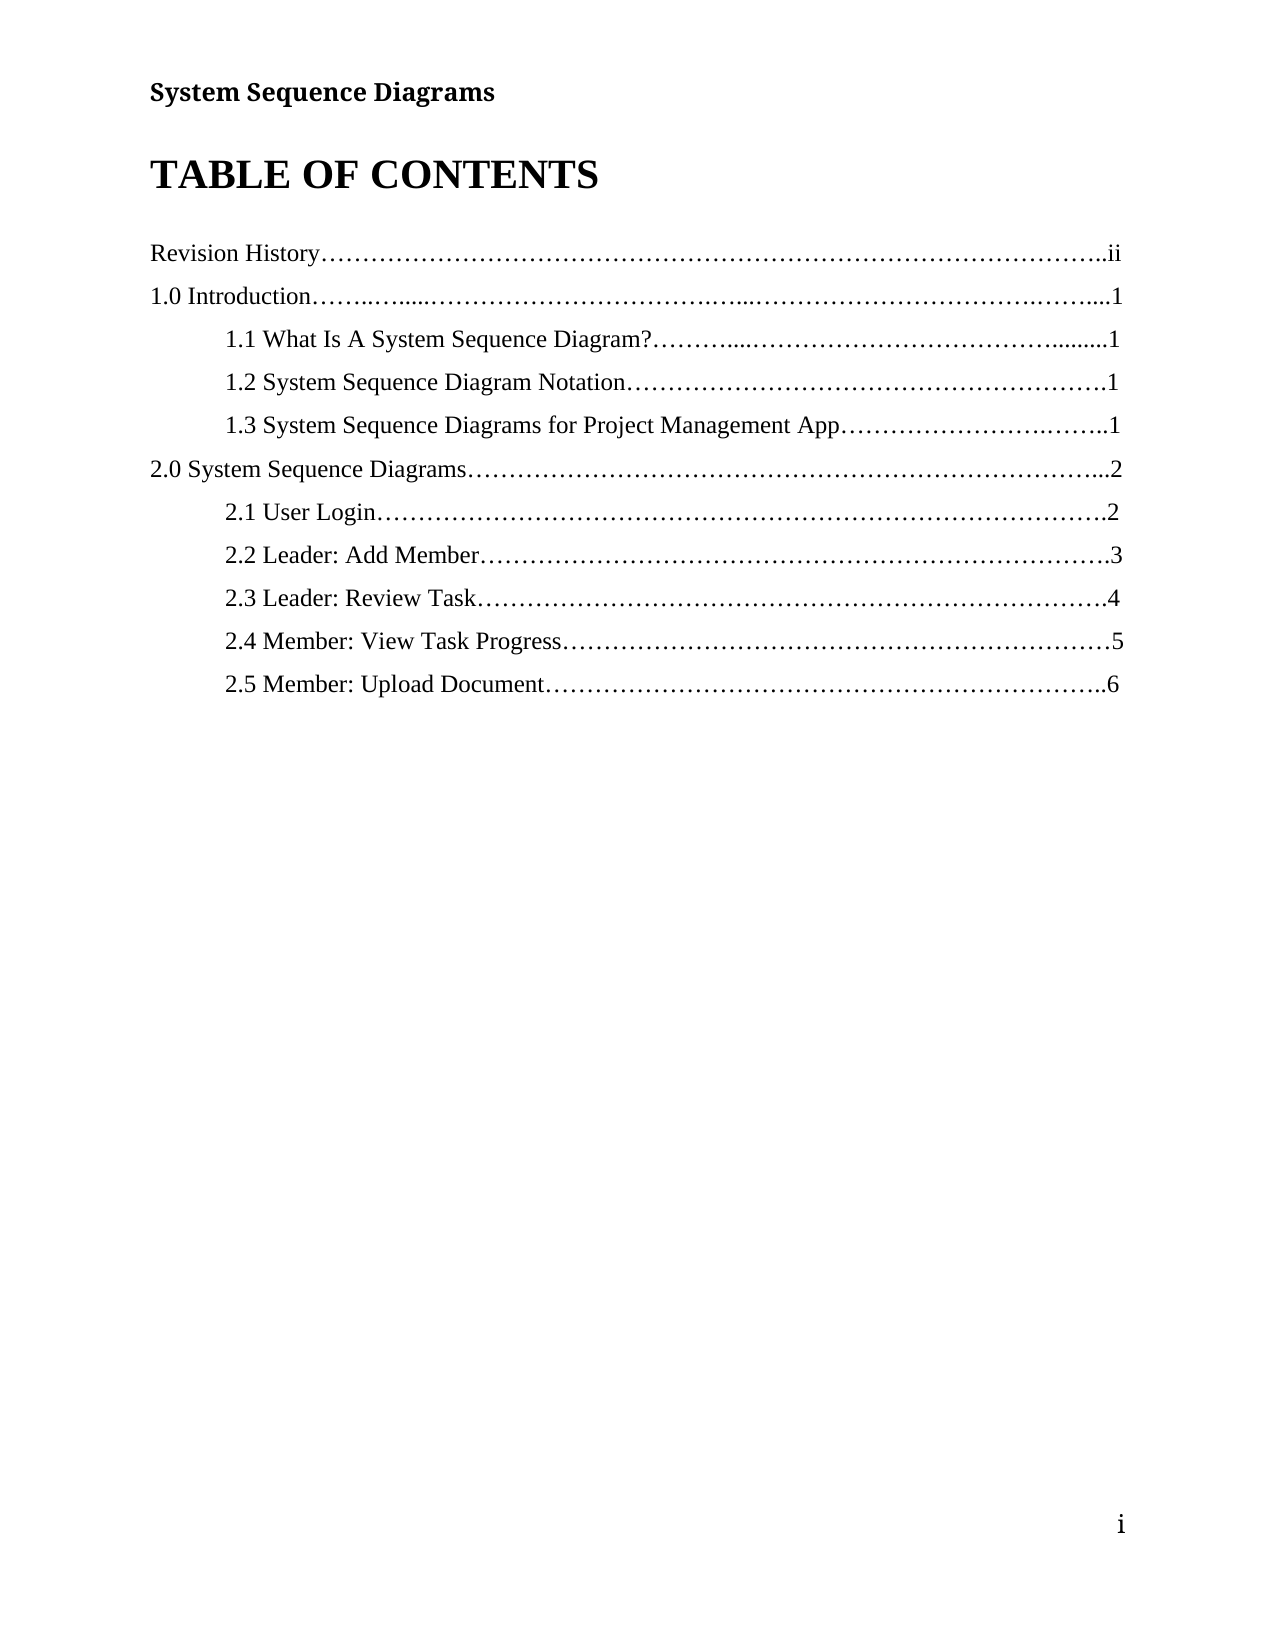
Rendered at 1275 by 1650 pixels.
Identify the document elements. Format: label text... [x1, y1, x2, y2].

text 2.4 Member: View Task Progress…………………………………………………………5 [150, 626, 1125, 655]
text 1.0 Introduction……..….....…………………………….…...…………………………….……....1 [150, 281, 1125, 310]
text 2.1 User Login…………………………………………………………………………….2 [150, 497, 1125, 526]
text 1.2 System Sequence Diagram Notation………………………………………………….1 [150, 367, 1125, 396]
text 1.3 System Sequence Diagrams for Project Management App…………………….……..1 [150, 411, 1125, 439]
text TABLE OF CONTENTS [150, 150, 1125, 198]
text 2.2 Leader: Add Member………………………………………………………………….3 [150, 540, 1125, 569]
text 2.3 Leader: Review Task………………………………………………………………….4 [150, 583, 1125, 612]
text 2.5 Member: Upload Document…………………………………………………………..6 [150, 669, 1125, 698]
text 2.0 System Sequence Diagrams…………………………………………………………………...2 [150, 454, 1125, 482]
text 1.1 What Is A System Sequence Diagram?………....……………………………….........1 [150, 324, 1125, 353]
text Revision History…………………………………………………………………………………..ii [150, 238, 1125, 267]
